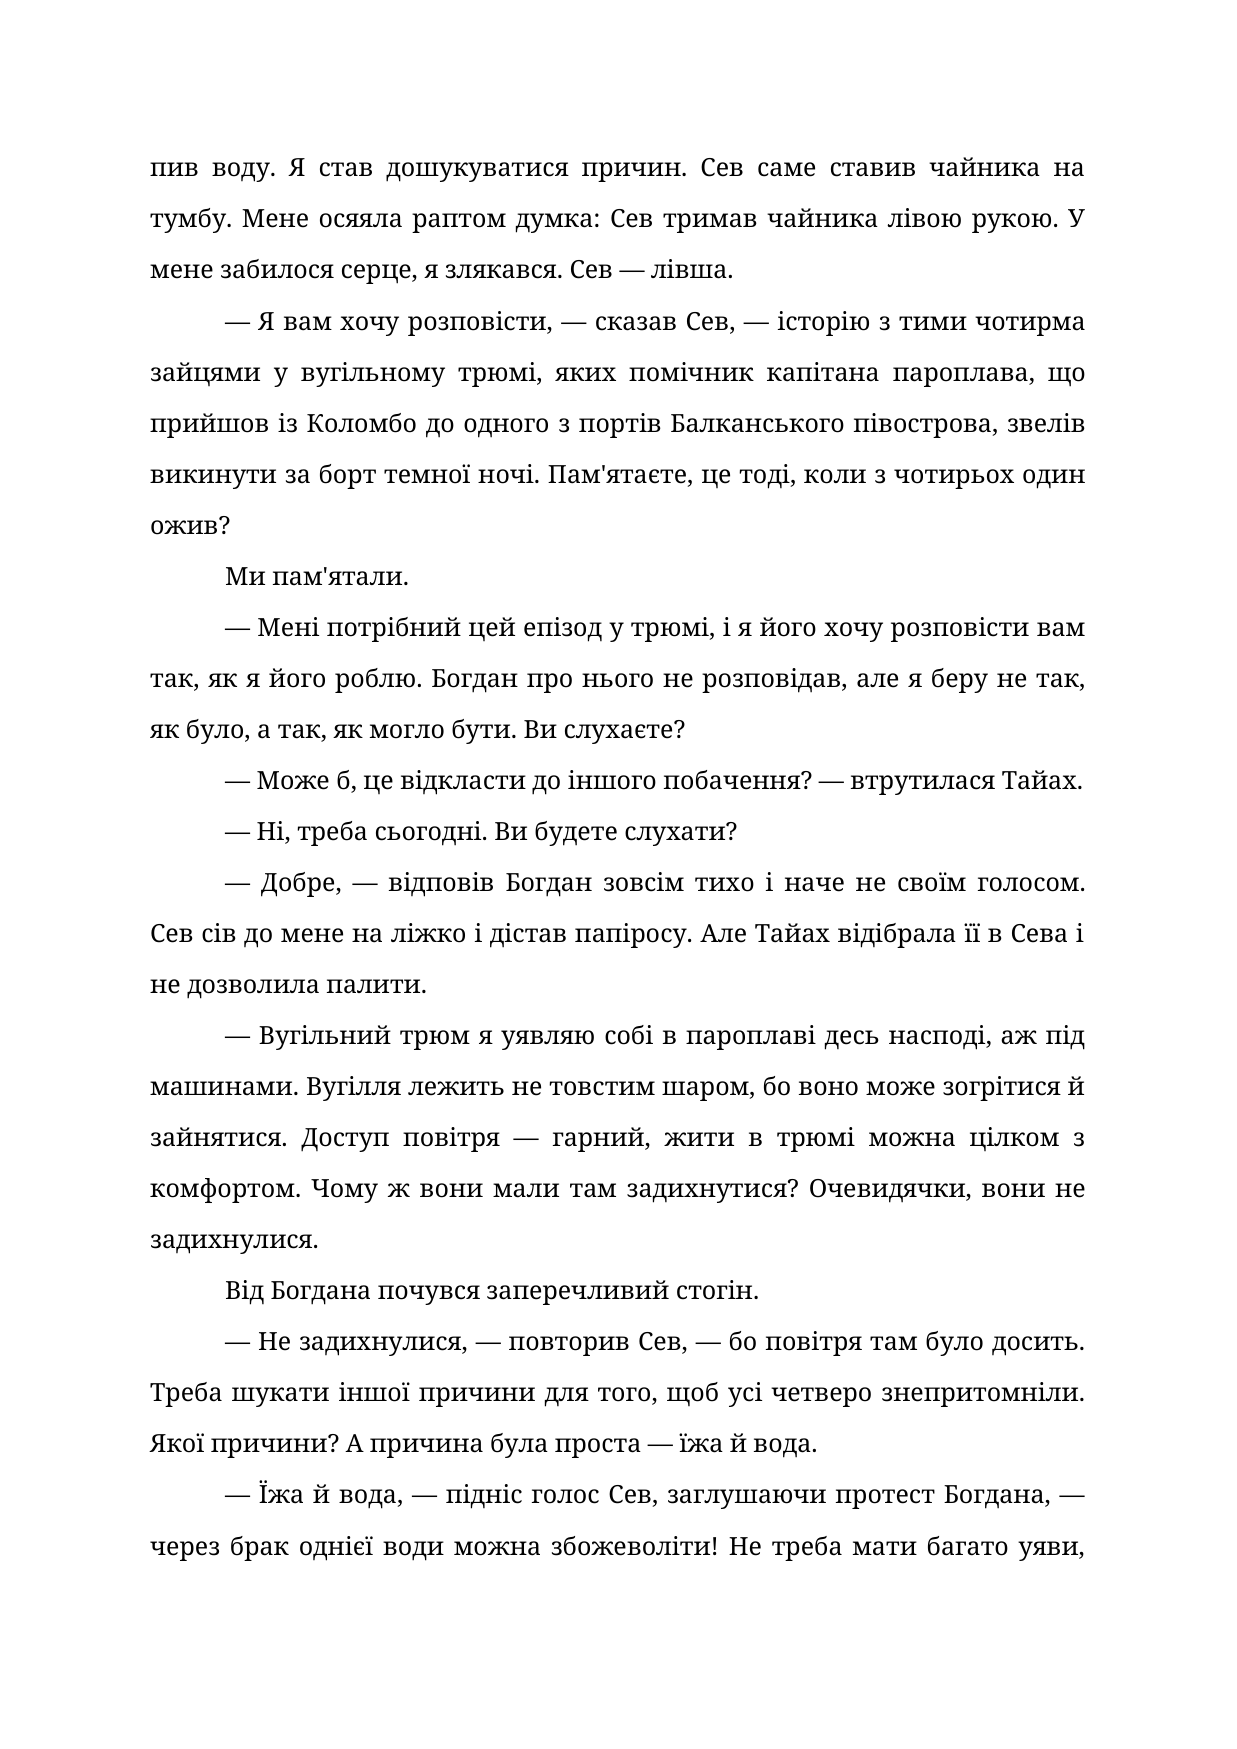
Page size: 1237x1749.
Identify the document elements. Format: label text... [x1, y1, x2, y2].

text — Може б, це відкласти до іншого побачення? — втрутилася Тайах. [150, 762, 1086, 797]
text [150, 150, 1086, 286]
text — Не задихнулися, — повторив Сев, — бо повітря там було досить. Треба шукати іншої причини для того, щоб усі четверо знепритомніли. Якої причини? А причина була проста — їжа й вода. [150, 1324, 1086, 1460]
text — Ні, треба сьогодні. Ви будете слухати? [150, 813, 1086, 848]
text Від Богдана почувся заперечливий стогін. [150, 1273, 1086, 1307]
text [150, 1477, 1086, 1562]
text Ми пам'ятали. [150, 558, 1086, 592]
text — Я вам хочу розповісти, — сказав Сев, — історію з тими чотирма зайцями у вугільному трюмі, яких помічник капітана пароплава, що прийшов із Коломбо до одного з портів Балканського півострова, звелів викинути за борт темної ночі. Пам'ятаєте, це тоді, коли з чотирьох один ожив? [150, 303, 1086, 541]
text — Мені потрібний цей епізод у трюмі, і я його хочу розповісти вам так, як я його роблю. Богдан про нього не розповідав, але я беру не так, як було, а так, як могло бути. Ви слухаєте? [150, 609, 1086, 746]
text — Добре, — відповів Богдан зовсім тихо і наче не своїм голосом. Сев сів до мене на ліжко і дістав папіросу. Але Тайах відібрала її в Сева і не дозволила палити. [150, 864, 1086, 1001]
text — Вугільний трюм я уявляю собі в пароплаві десь насподі, аж під машинами. Вугілля лежить не товстим шаром, бо воно може зогрітися й зайнятися. Доступ повітря — гарний, жити в трюмі можна цілком з комфортом. Чому ж вони мали там задихнутися? Очевидячки, вони не задихнулися. [150, 1018, 1086, 1256]
